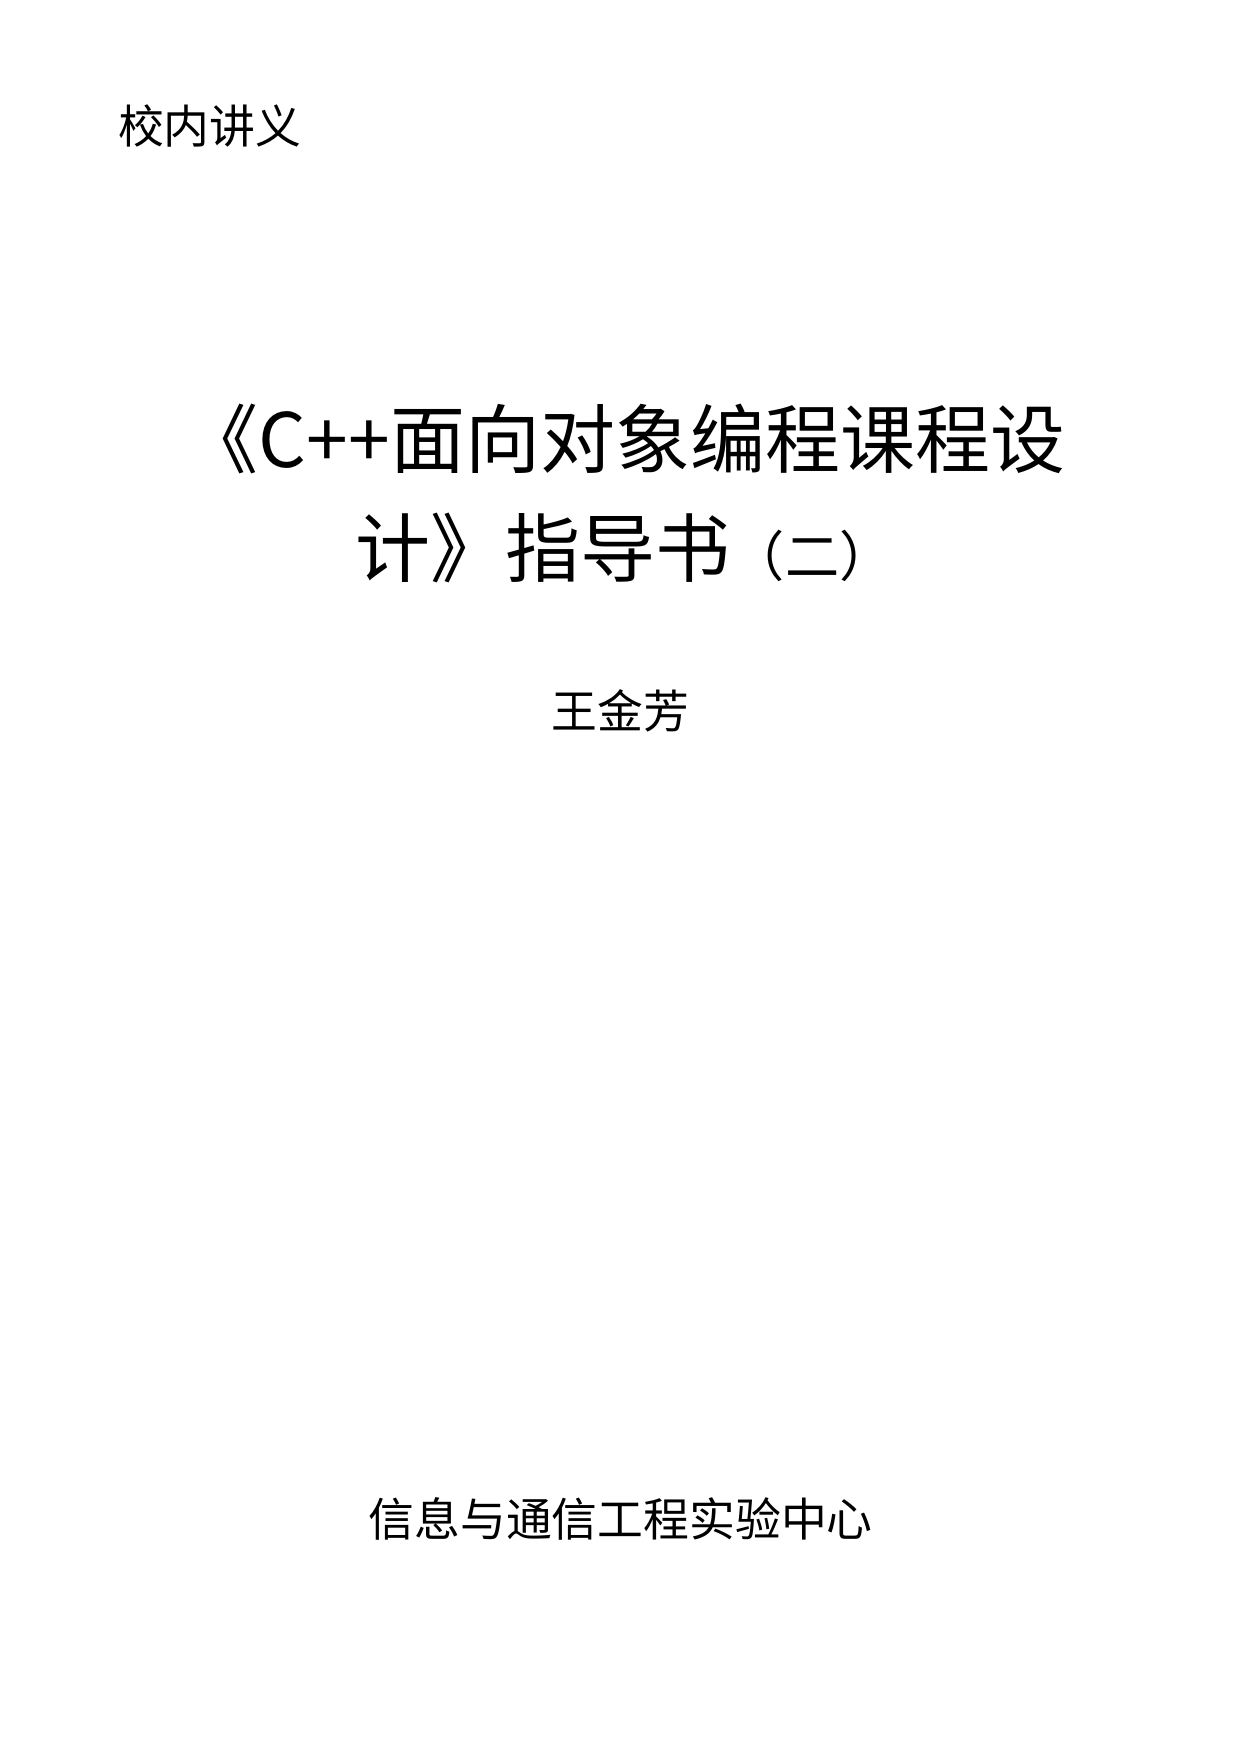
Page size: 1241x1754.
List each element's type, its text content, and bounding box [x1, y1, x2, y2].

text 信息与通信工程实验中心 [110, 1483, 1131, 1549]
text 《C++面向对象编程课程设计》指导书（二） [118, 381, 1131, 598]
subtitle 王金芳 [110, 675, 1131, 742]
subtitle 校内讲义 [118, 90, 1151, 156]
